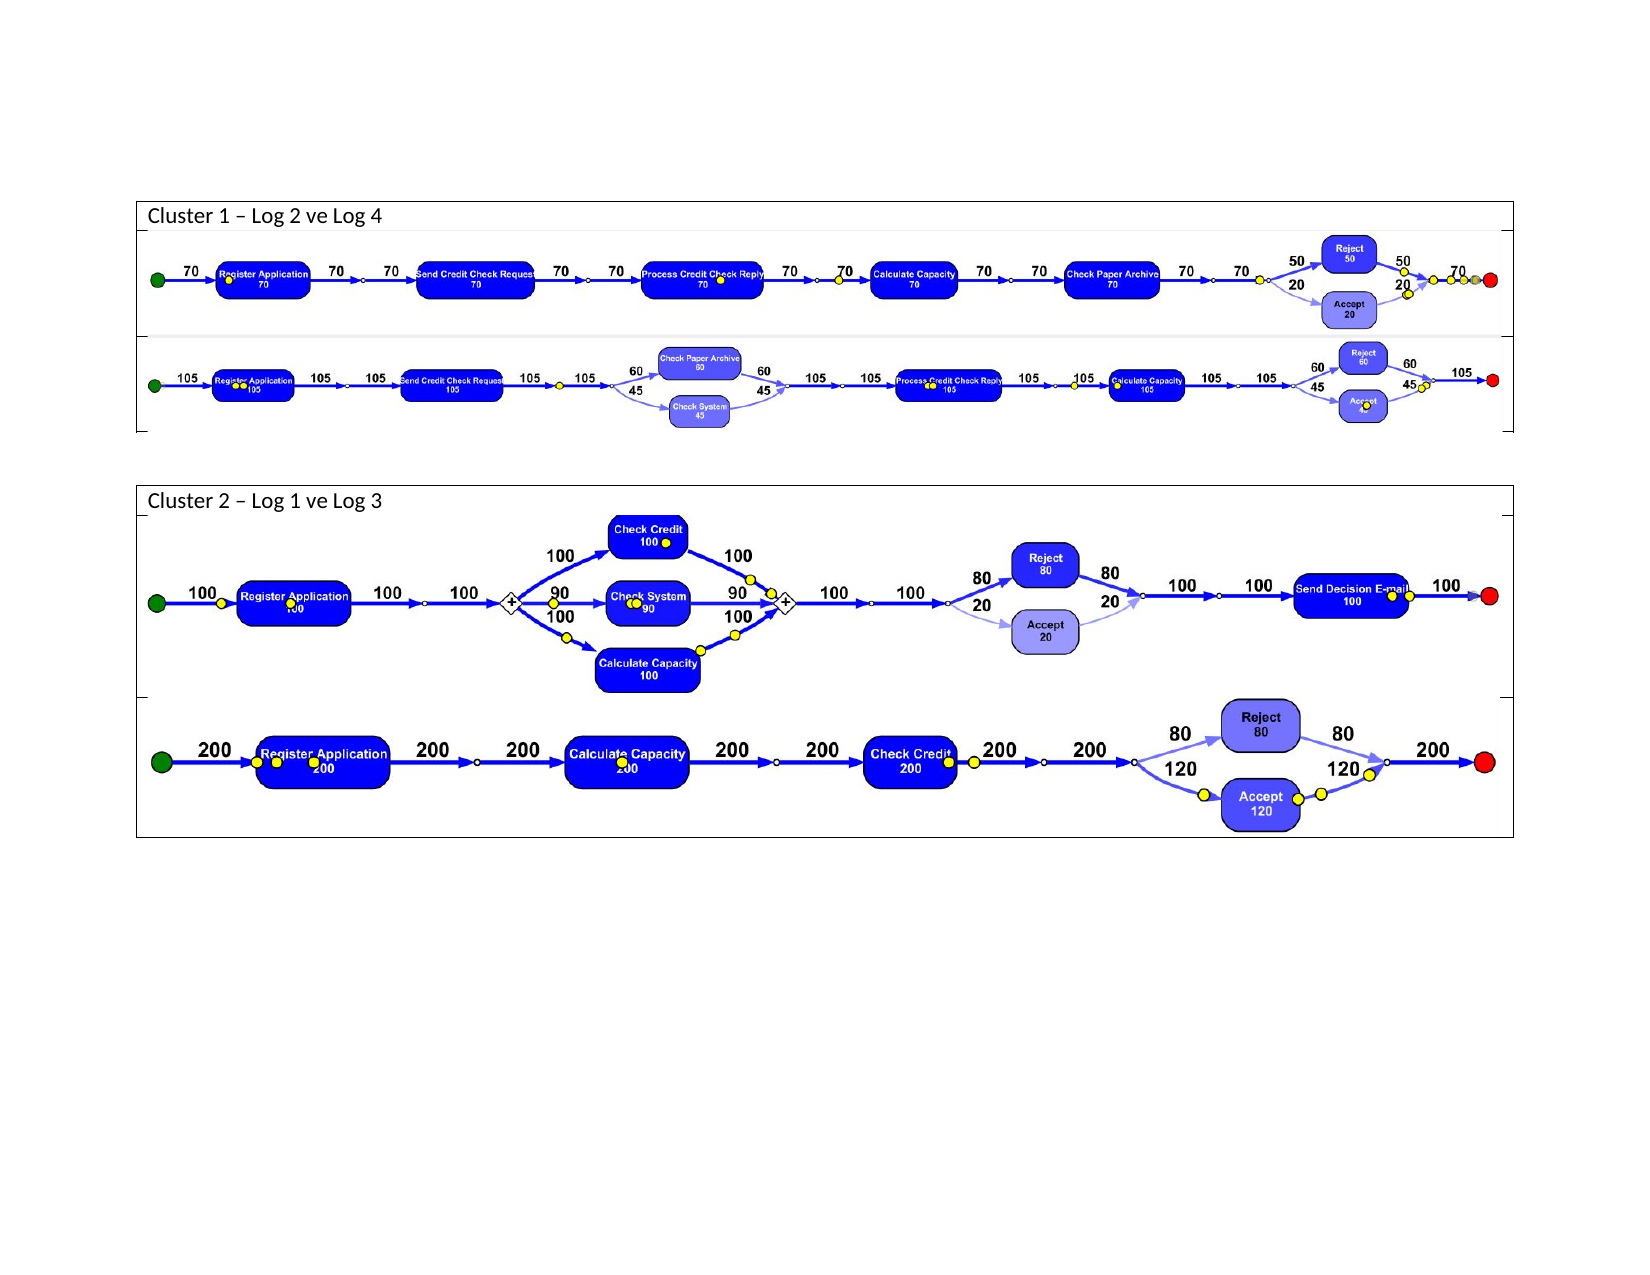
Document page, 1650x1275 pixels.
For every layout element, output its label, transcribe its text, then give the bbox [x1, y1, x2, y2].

table_cell [137, 516, 147, 697]
table_cell [1502, 516, 1513, 697]
table_cell [137, 337, 147, 431]
picture [147, 230, 1503, 432]
table_header Cluster 2 – Log 1 ve Log 3 [137, 486, 1513, 514]
table_cell [1503, 337, 1513, 431]
table_cell [1502, 231, 1513, 336]
picture [147, 515, 1502, 837]
table_cell [137, 698, 147, 837]
table_header Cluster 1 – Log 2 ve Log 4 [137, 202, 1513, 230]
table_cell [1501, 698, 1513, 837]
table_cell [137, 231, 147, 336]
